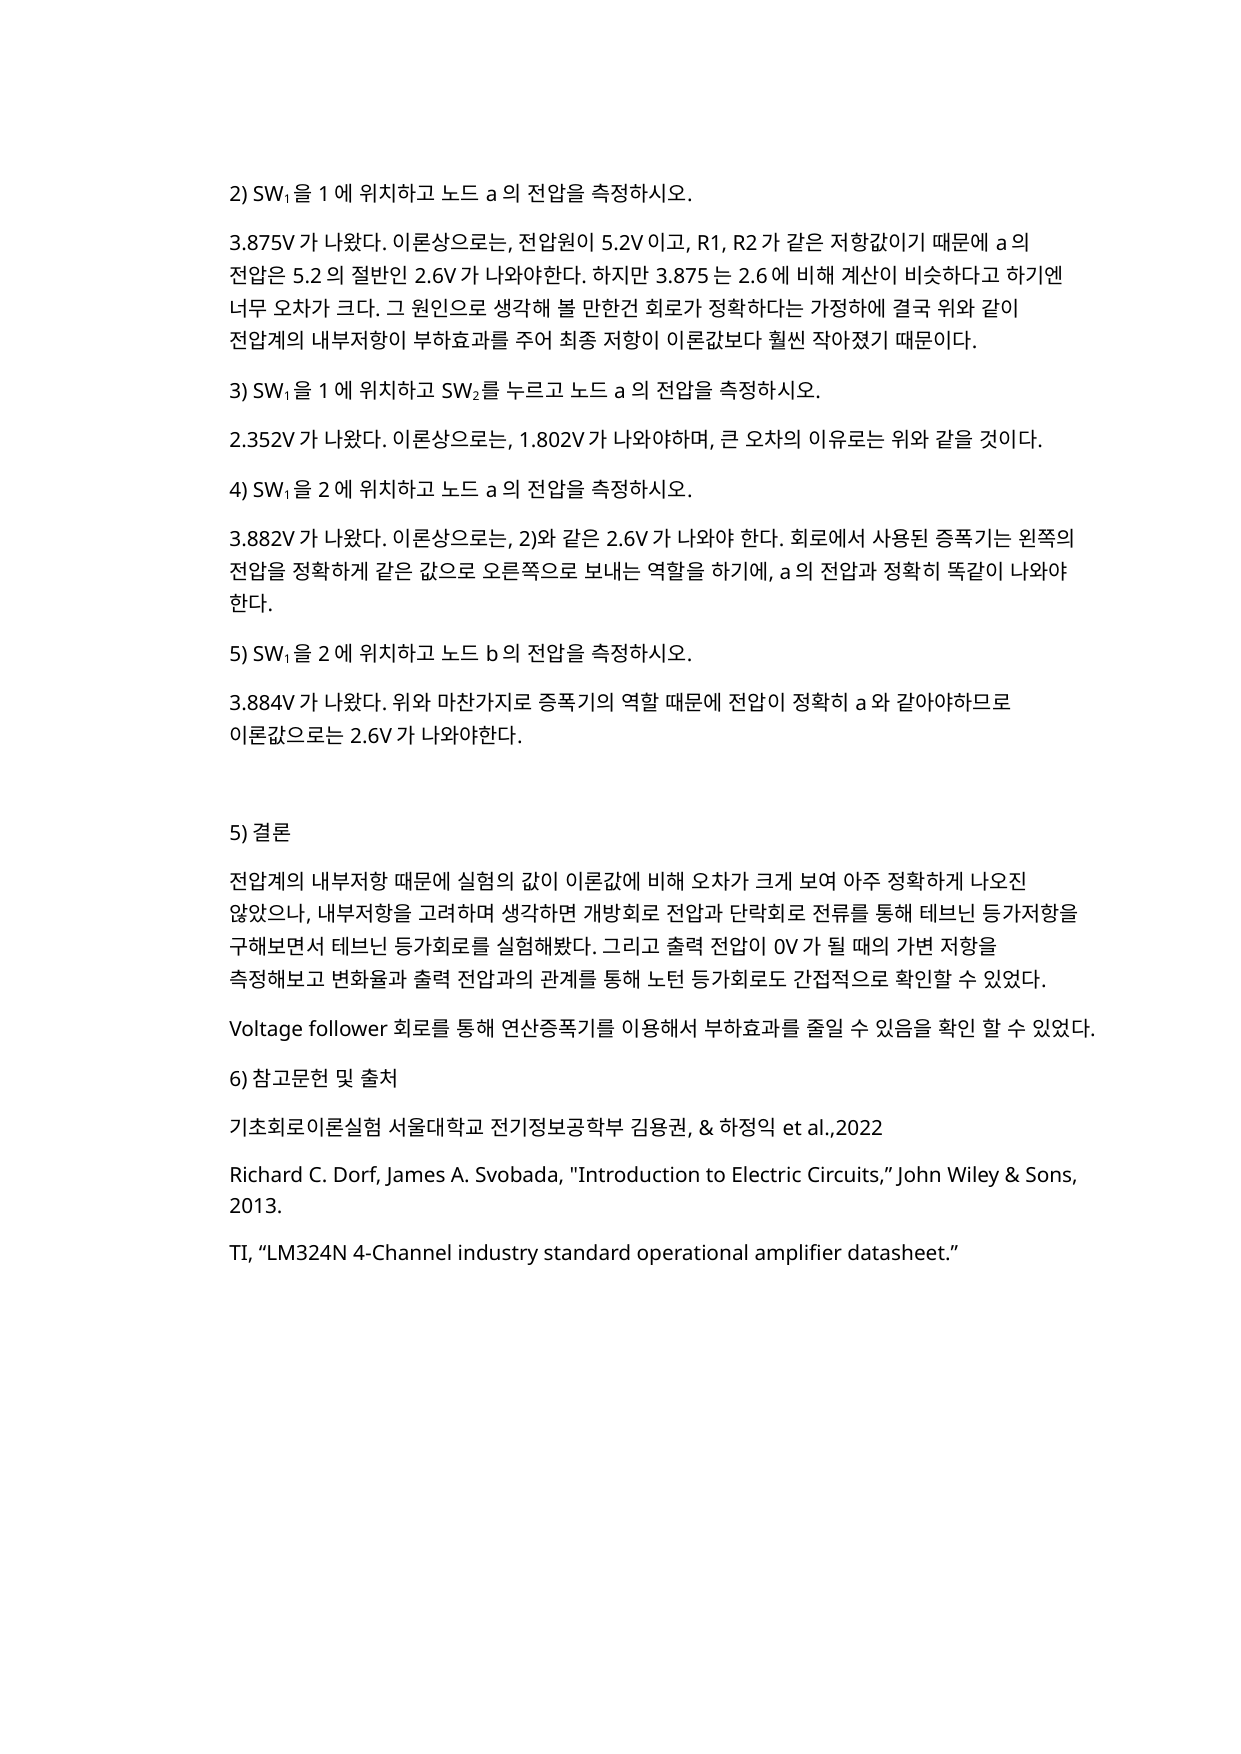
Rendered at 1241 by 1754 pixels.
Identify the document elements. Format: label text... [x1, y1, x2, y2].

text 5) SW1을 2에 위치하고 노드 b의 전압을 측정하시오. [229, 637, 1090, 667]
text 전압계의 내부저항 때문에 실험의 값이 이론값에 비해 오차가 크게 보여 아주 정확하게 나오진 않았으나, 내부저항을 고려하며 생각하면 개방회로 전압과 단락회로 전류를 통해 테브닌 등가저항을 구해보면서 테브닌 등가회로를 실험해봤다. 그리고 출력 전압이 0V가 될 때의 가변 저항을 측정해보고 변화율과 출력 전압과의 관계를 통해 노턴 등가회로도 간접적으로 확인할 수 있었다. [229, 865, 1090, 993]
text 2.352V가 나왔다. 이론상으로는, 1.802V가 나와야하며, 큰 오차의 이유로는 위와 같을 것이다. [229, 423, 1090, 454]
text Voltage follower 회로를 통해 연산증폭기를 이용해서 부하효과를 줄일 수 있음을 확인 할 수 있었다. [229, 1012, 1090, 1043]
text 3.882V가 나왔다. 이론상으로는, 2)와 같은 2.6V가 나와야 한다. 회로에서 사용된 증폭기는 왼쪽의 전압을 정확하게 같은 값으로 오른쪽으로 보내는 역할을 하기에, a의 전압과 정확히 똑같이 나와야 한다. [229, 522, 1090, 618]
text TI, “LM324N 4-Channel industry standard operational amplifier datasheet.” [229, 1238, 1090, 1267]
text 4) SW1을 2에 위치하고 노드 a 의 전압을 측정하시오. [229, 473, 1090, 503]
text 5) 결론 [229, 816, 1090, 846]
text 3) SW1을 1에 위치하고 SW2를 누르고 노드 a 의 전압을 측정하시오. [229, 374, 1090, 404]
text Richard C. Dorf, James A. Svobada, "Introduction to Electric Circuits,” John Wiley & Sons, 2013. [229, 1161, 1090, 1220]
text 3.884V가 나왔다. 위와 마찬가지로 증폭기의 역할 때문에 전압이 정확히 a와 같아야하므로 이론값으로는 2.6V가 나와야한다. [229, 686, 1090, 749]
text 기초회로이론실험 서울대학교 전기정보공학부 김용권, & 하정익 et al.,2022 [150, 1111, 1090, 1142]
text 6) 참고문헌 및 출처 [150, 1062, 1090, 1092]
text 3.875V가 나왔다. 이론상으로는, 전압원이 5.2V이고, R1, R2가 같은 저항값이기 때문에 a의 전압은 5.2의 절반인 2.6V가 나와야한다. 하지만 3.875는 2.6에 비해 계산이 비슷하다고 하기엔 너무 오차가 크다. 그 원인으로 생각해 볼 만한건 회로가 정확하다는 가정하에 결국 위와 같이 전압계의 내부저항이 부하효과를 주어 최종 저항이 이론값보다 훨씬 작아졌기 때문이다. [229, 227, 1090, 355]
text 2) SW1을 1에 위치하고 노드 a 의 전압을 측정하시오. [229, 177, 1090, 207]
